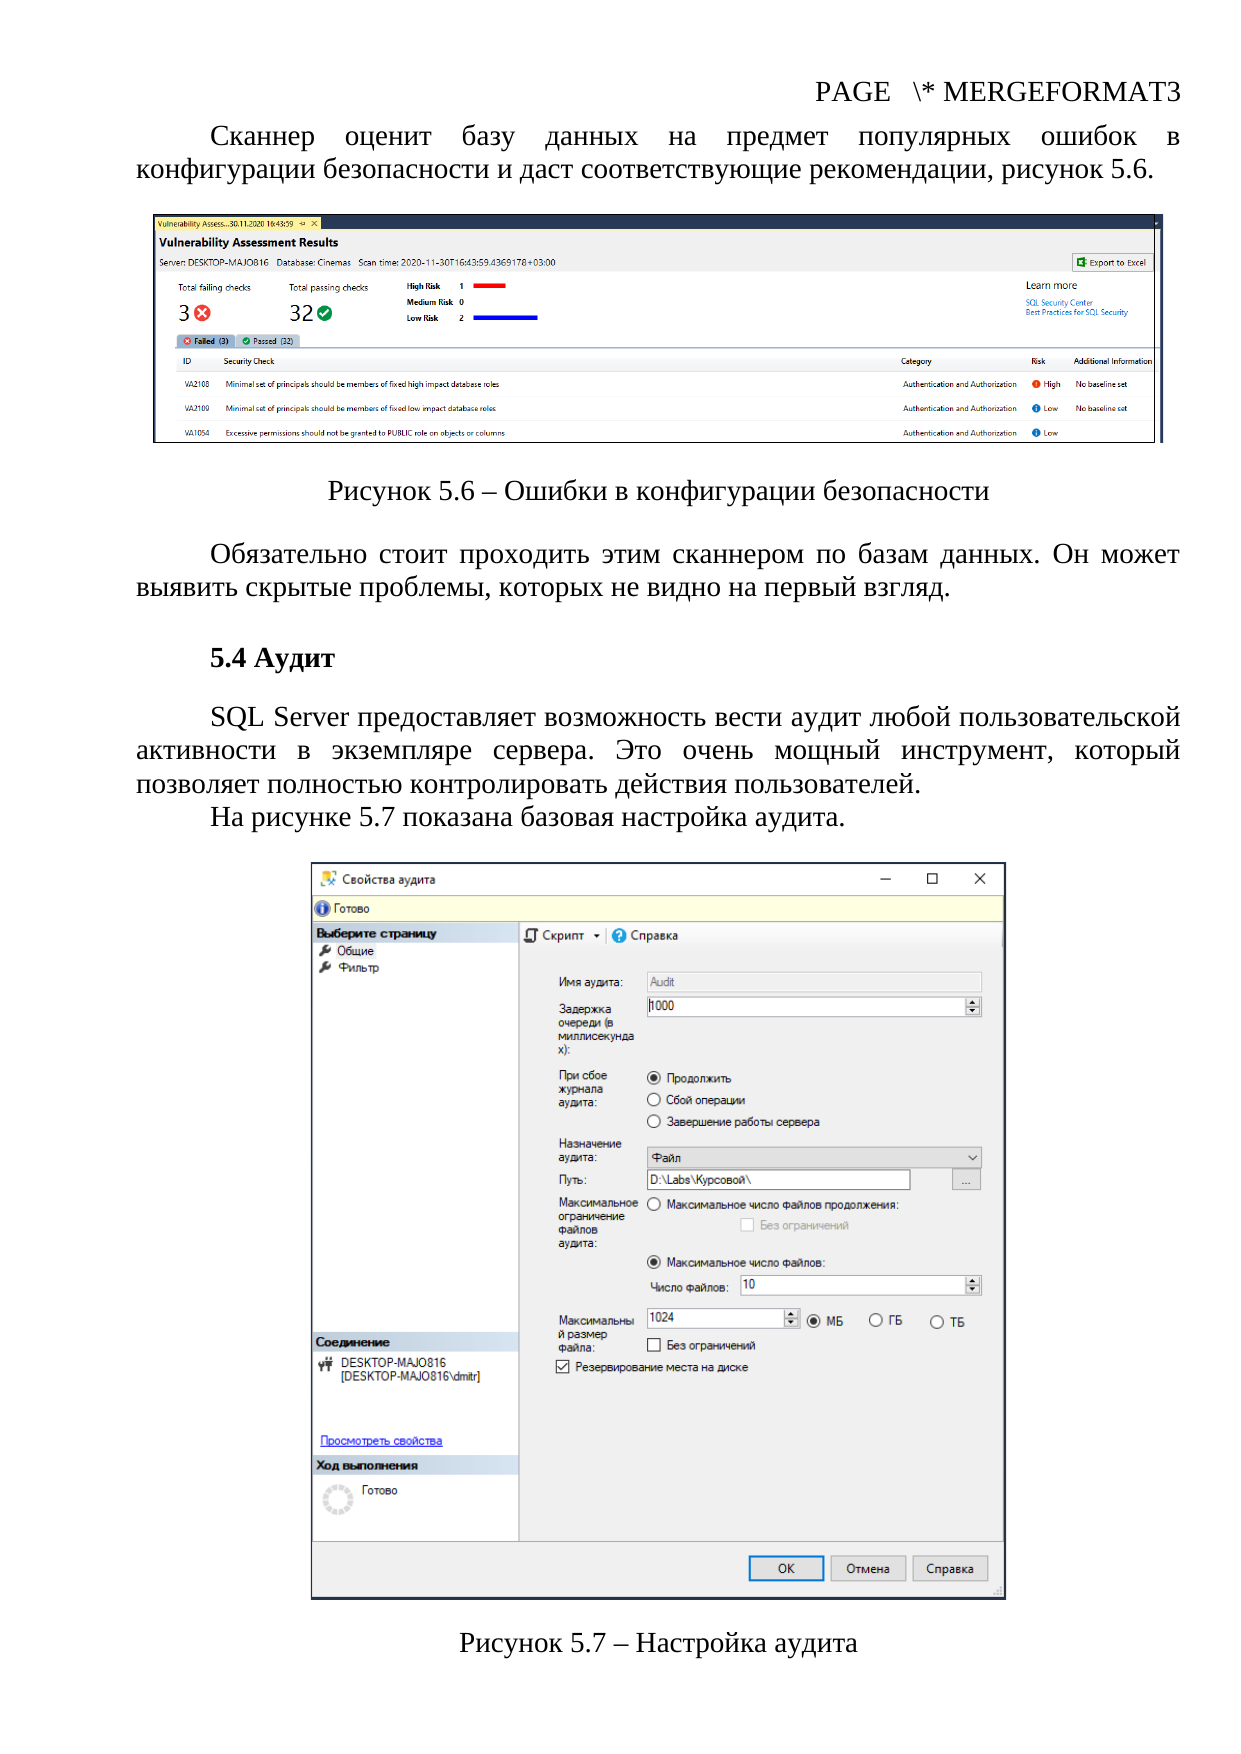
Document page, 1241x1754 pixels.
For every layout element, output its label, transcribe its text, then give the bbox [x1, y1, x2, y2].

text Обязательно стоит проходить этим сканнером по базам данных. Он может выявить скрытые проблемы, которых не видно на первый взгляд. [136, 536, 1181, 603]
picture [310, 862, 1007, 1600]
text Рисунок 5.7 – Настройка аудита [136, 1625, 1181, 1658]
text На рисунке 5.7 показана базовая настройка аудита. [136, 799, 1181, 833]
list Аудит [210, 640, 1181, 674]
text SQL Server предоставляет возможность вести аудит любой пользовательской активности в экземпляре сервера. Это очень мощный инструмент, который позволяет полностью контролировать действия пользователей. [136, 699, 1181, 799]
picture [154, 215, 1154, 442]
text Рисунок 5.6 – Ошибки в конфигурации безопасности [136, 473, 1181, 507]
text Сканнер оценит базу данных на предмет популярных ошибок в конфигурации безопасности и даст соответствующие рекомендации, рисунок 5.6. [136, 118, 1181, 185]
picture [1155, 214, 1164, 443]
